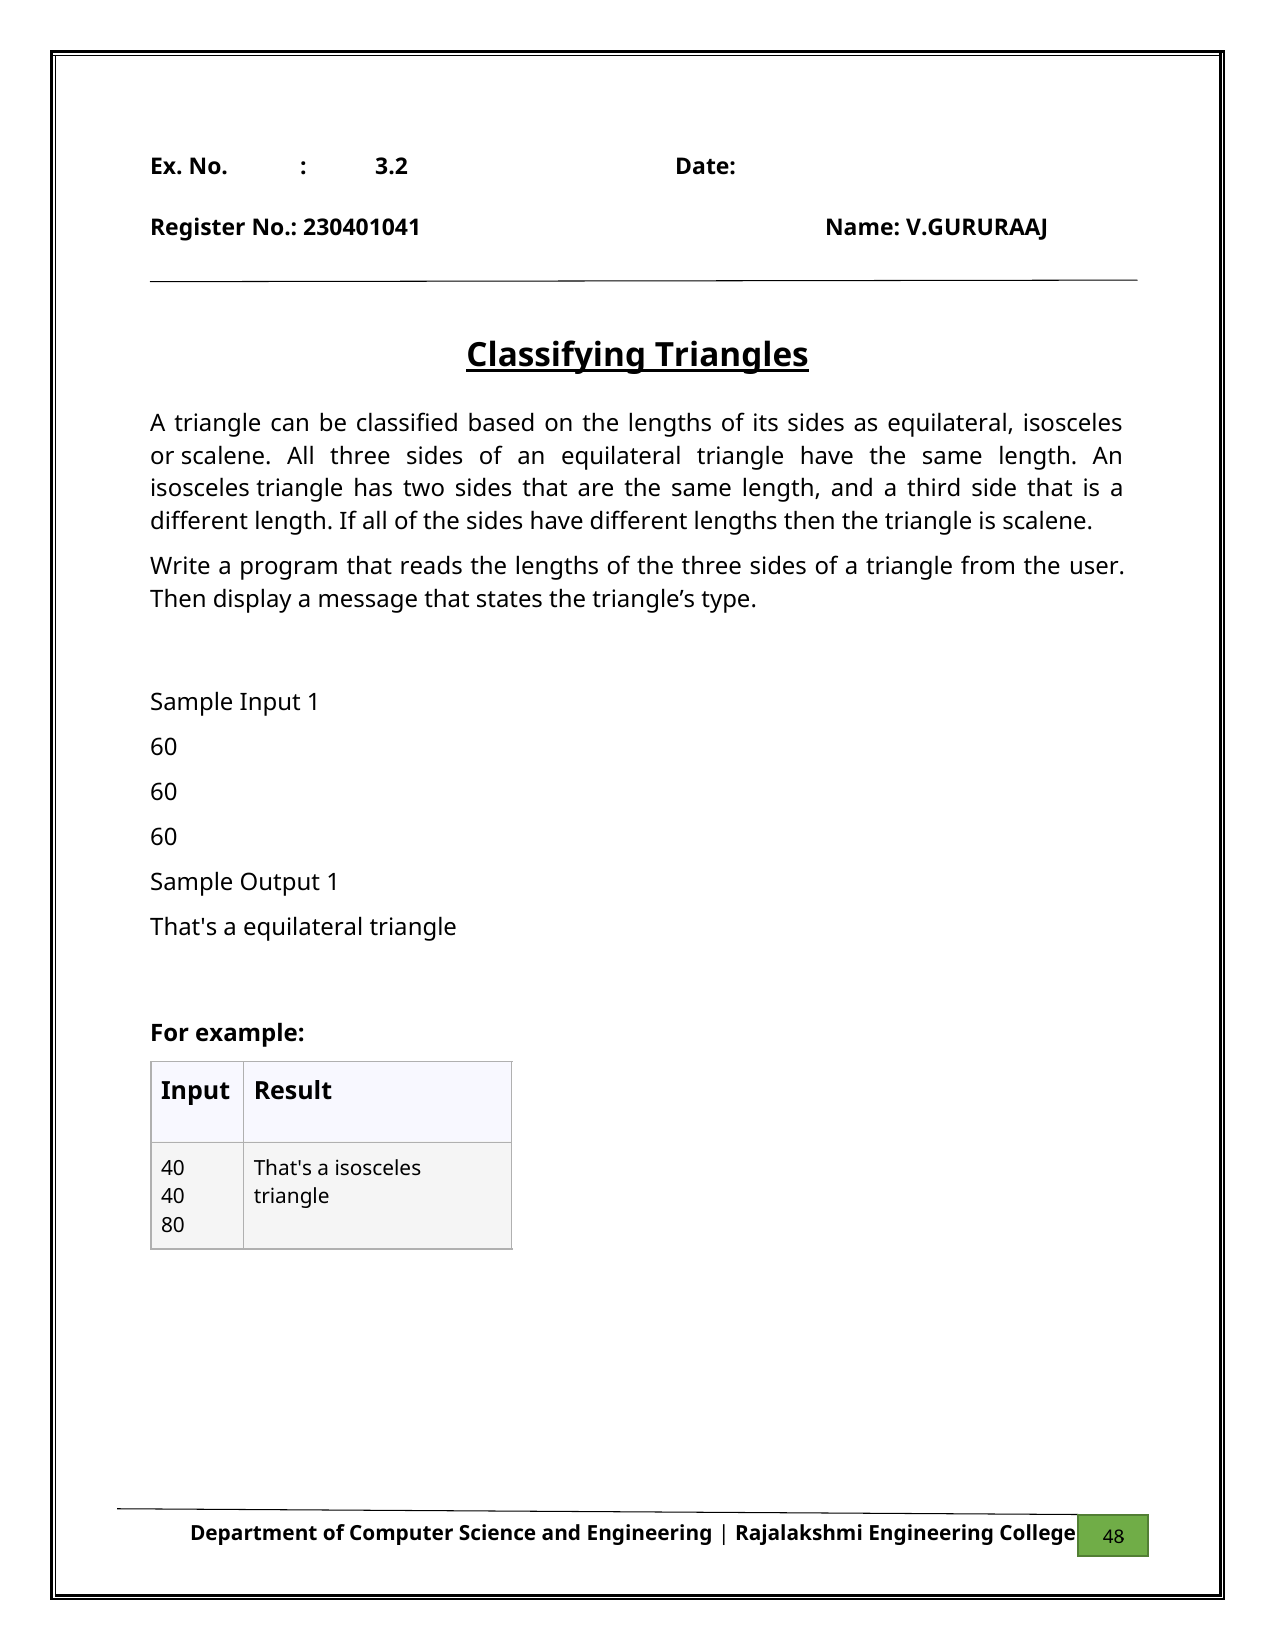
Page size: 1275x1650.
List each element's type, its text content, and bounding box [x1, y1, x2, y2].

text Sample Output 1 [150, 865, 1125, 897]
text 60 [150, 820, 1125, 852]
text Classifying Triangles [150, 331, 1125, 377]
text 60 [150, 729, 1125, 762]
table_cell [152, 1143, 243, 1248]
text A triangle can be classified based on the lengths of its sides as equilateral, isosceles or scalene. All three sides of an equilateral triangle have the same length. An isosceles triangle has two sides that are the same length, and a third side that is a different length. If all of the sides have different lengths then the triangle is scalene. [150, 406, 1125, 536]
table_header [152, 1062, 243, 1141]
text 60 [150, 774, 1125, 807]
text For example: [150, 1016, 1125, 1048]
text Sample Input 1 [150, 684, 1125, 717]
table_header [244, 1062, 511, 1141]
text Register No.: 230401041 Name: V.GURURAAJ [150, 210, 1125, 242]
text Write a program that reads the lengths of the three sides of a triangle from the user. Then display a message that states the triangle’s type. [150, 549, 1125, 614]
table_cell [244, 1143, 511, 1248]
text Ex. No. : 3.2 Date: [150, 150, 1125, 181]
text That's a equilateral triangle [150, 910, 1125, 942]
